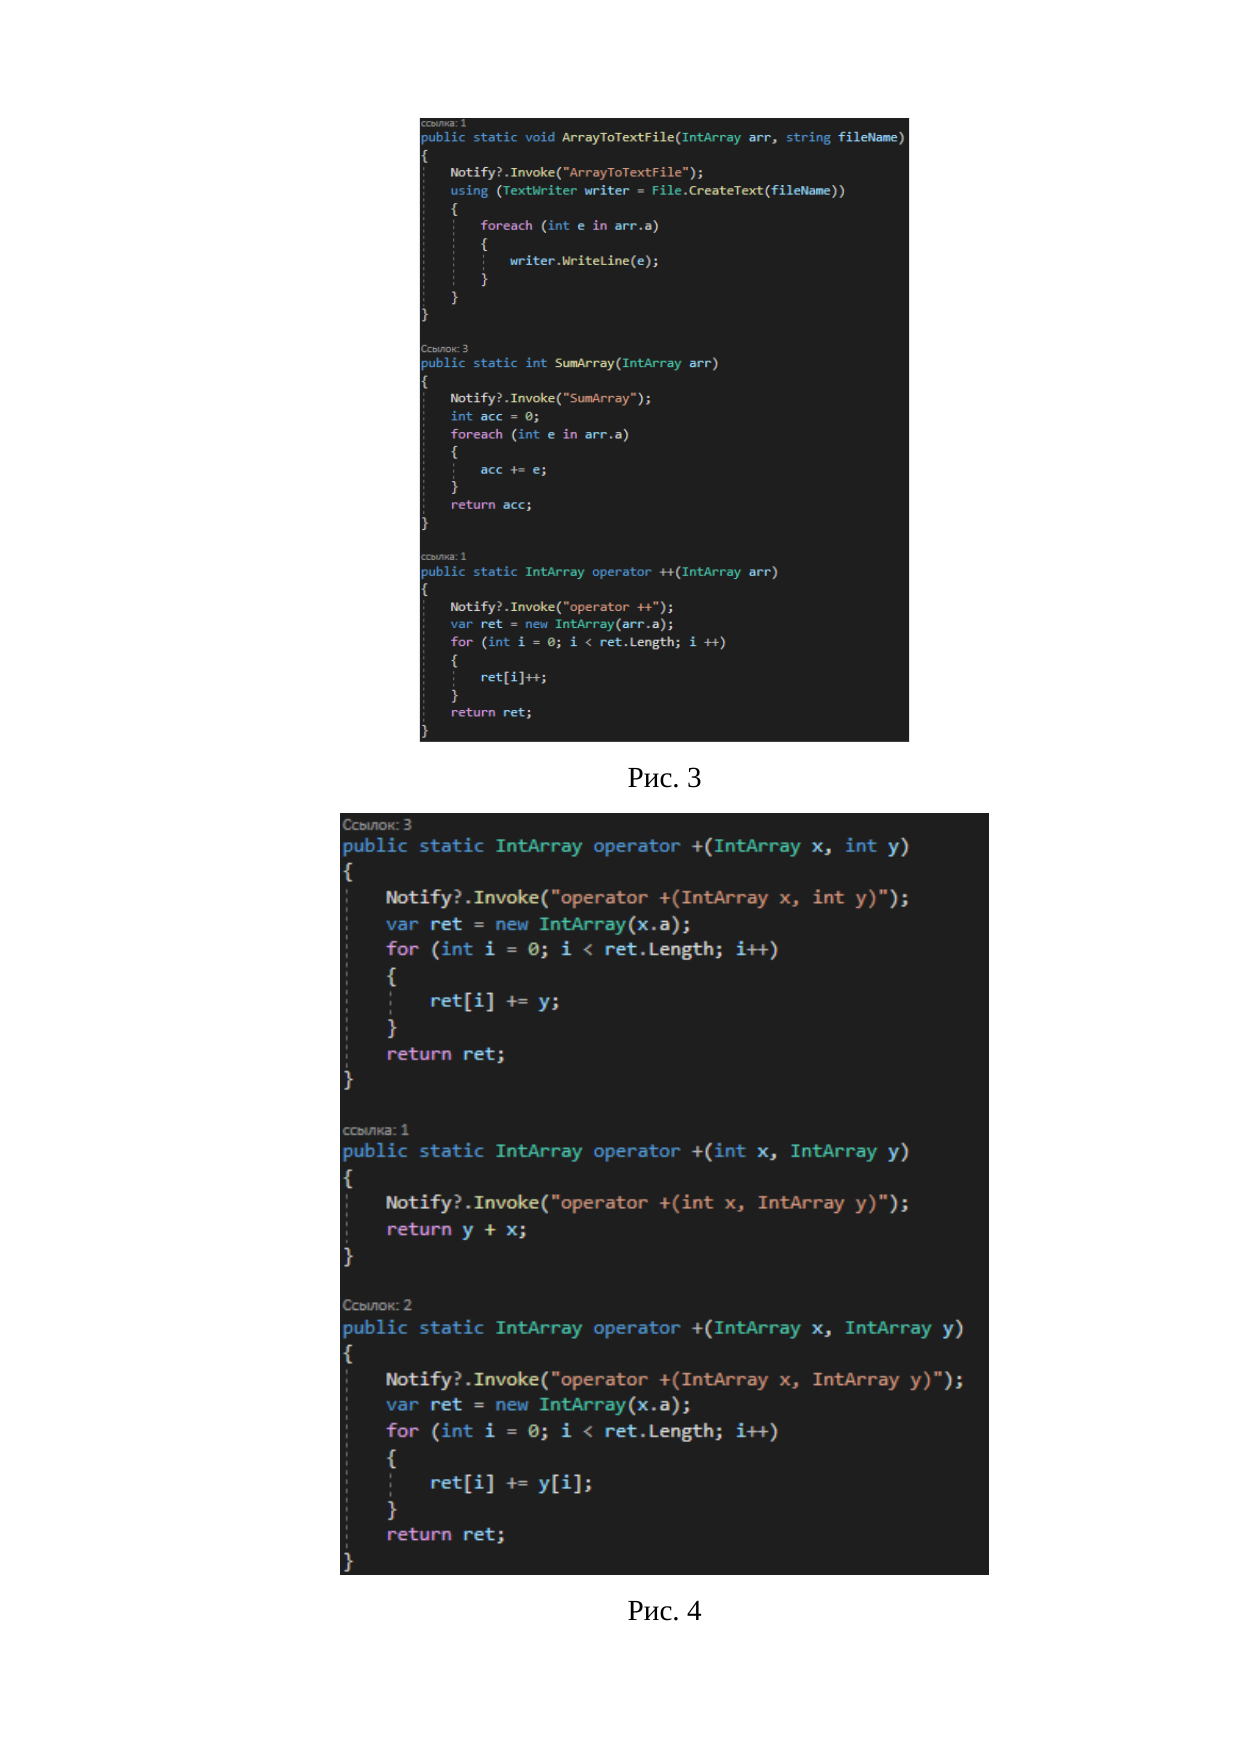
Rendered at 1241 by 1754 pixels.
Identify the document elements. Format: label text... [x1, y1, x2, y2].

text Рис. 4 [177, 1593, 1152, 1627]
picture [419, 118, 910, 742]
picture [340, 813, 989, 1575]
text Рис. 3 [177, 760, 1152, 794]
